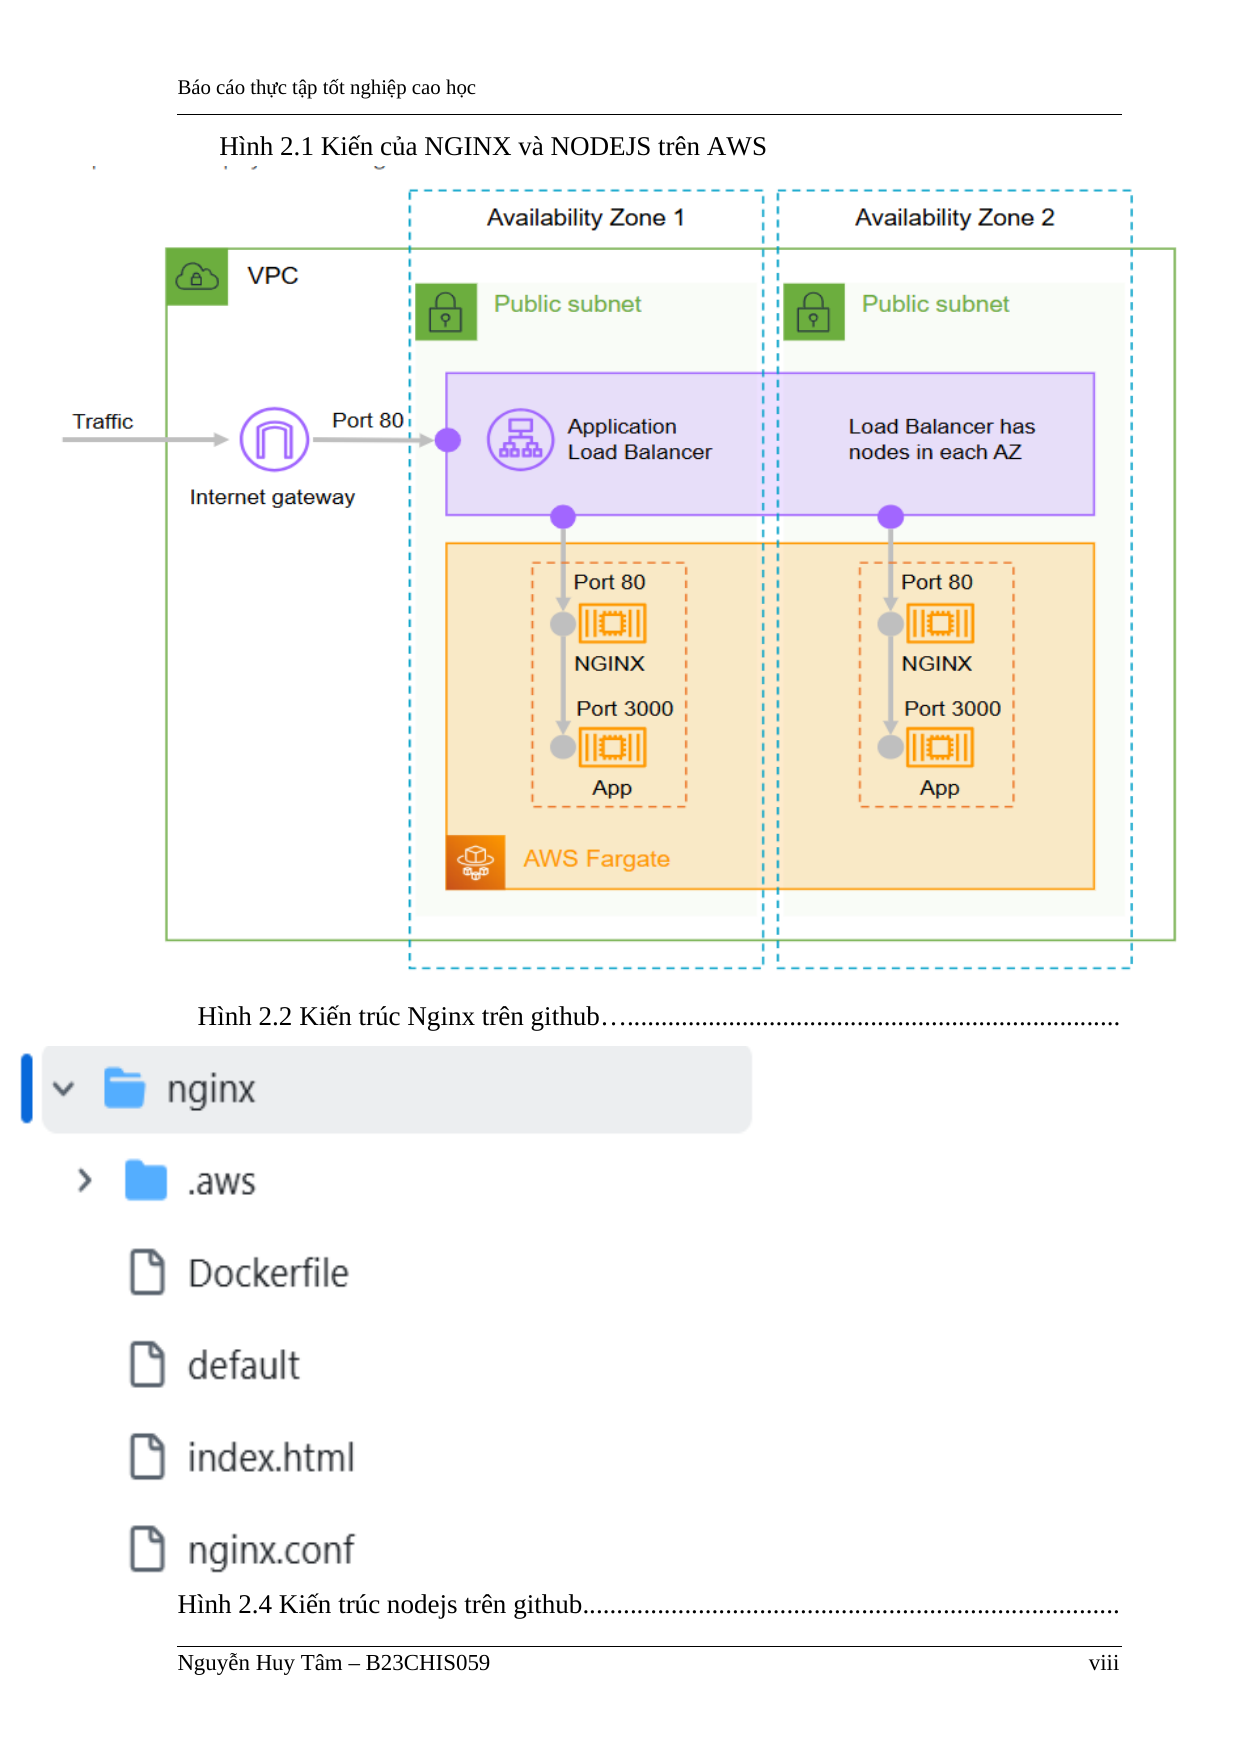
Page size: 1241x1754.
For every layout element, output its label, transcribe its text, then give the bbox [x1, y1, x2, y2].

picture [14, 1046, 832, 1585]
text Hình 2.2 Kiến trúc Nginx trên github… [177, 1001, 1122, 1032]
text Hình 2.4 Kiến trúc nodejs trên github [177, 1588, 1122, 1619]
text Hình 2.1 Kiến của NGINX và NODEJS trên AWS [29, 130, 1122, 166]
picture [29, 166, 1209, 986]
